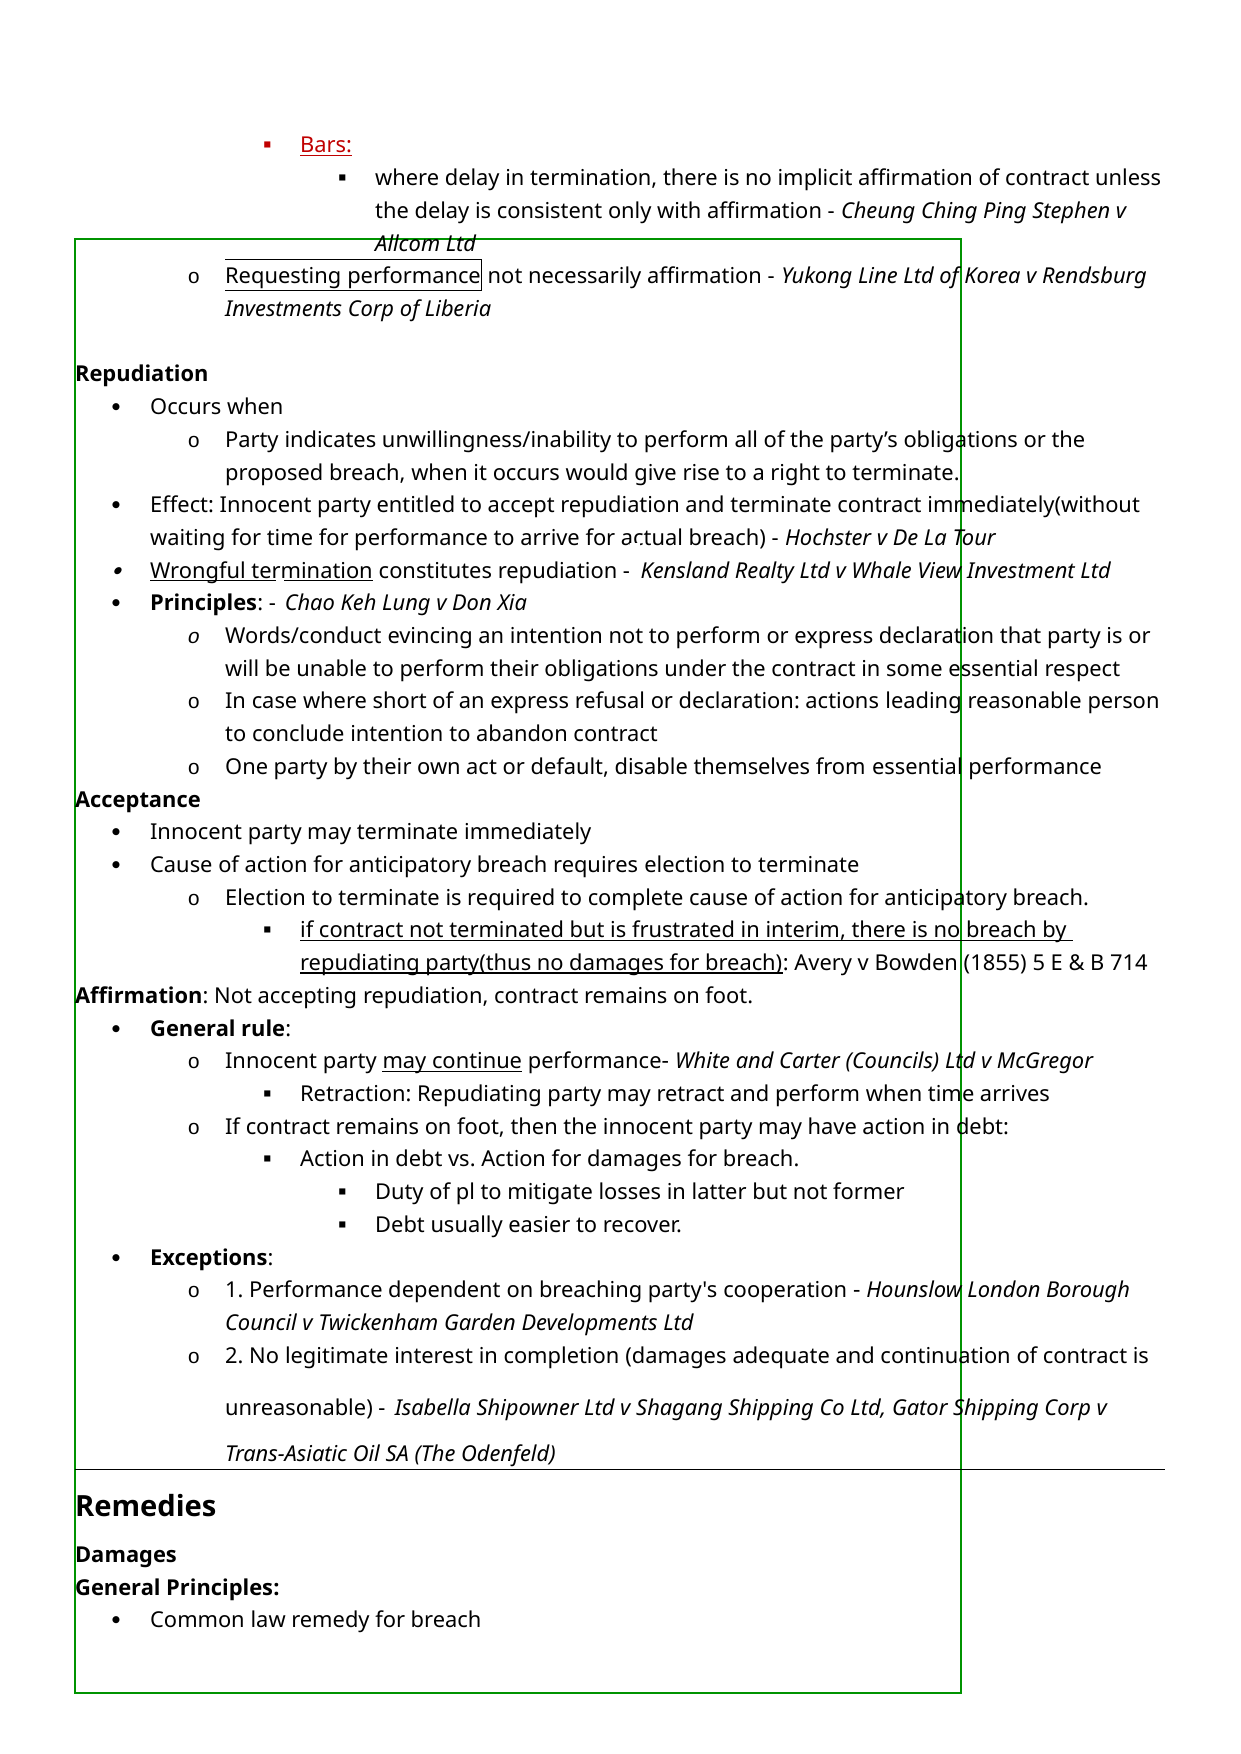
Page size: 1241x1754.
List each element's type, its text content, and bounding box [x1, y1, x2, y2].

text Remedies [75, 1470, 1165, 1537]
list where delay in termination, there is no implicit affirmation of contract unless the delay is consistent only with affirmation - Cheung Ching Ping Stephen v Allcom Ltd [337, 161, 1165, 259]
text General Principles: [75, 1570, 1165, 1603]
list Requesting performance not necessarily affirmation - Yukong Line Ltd of Korea v Rendsburg Investments Corp of Liberia [187, 259, 1165, 324]
list Bars: [262, 128, 1165, 161]
list Principles: - Chao Keh Lung v Don Xia [112, 586, 1165, 618]
list Wrongful termination constitutes repudiation - Kensland Realty Ltd v Whale View Investment Ltd [112, 553, 630, 586]
list In case where short of an express refusal or declaration: actions leading reasonable person to conclude intention to abandon contract [187, 684, 1165, 749]
list Effect: Innocent party entitled to accept repudiation and terminate contract immediately(without waiting for time for performance to arrive for actual breach) - Hochster v De La Tour [112, 488, 1165, 553]
list if contract not terminated but is frustrated in interim, there is no breach by repudiating party(thus no damages for breach): Avery v Bowden (1855) 5 E & B 714 [262, 913, 1165, 978]
list Occurs when [112, 389, 1165, 422]
list General rule: [112, 1011, 1165, 1044]
list Wrongful termination constitutes repudiation - Kensland Realty Ltd v Whale View Investment Ltd [640, 553, 1165, 586]
text Repudiation [75, 357, 1165, 389]
text Acceptance [75, 782, 1165, 815]
list 1. Performance dependent on breaching party's cooperation - Hounslow London Borough Council v Twickenham Garden Developments Ltd [187, 1273, 1165, 1338]
list Exceptions: [112, 1240, 1165, 1273]
list Duty of pl to mitigate losses in latter but not former [337, 1174, 1165, 1207]
list Action in debt vs. Action for damages for breach. [262, 1142, 1165, 1174]
list One party by their own act or default, disable themselves from essential performance [187, 749, 1165, 782]
list Election to terminate is required to complete cause of action for anticipatory breach. [187, 880, 1165, 913]
list Party indicates unwillingness/inability to perform all of the party’s obligations or the proposed breach, when it occurs would give rise to a right to terminate. [187, 422, 1165, 488]
list Words/conduct evincing an intention not to perform or express declaration that party is or will be unable to perform their obligations under the contract in some essential respect [187, 618, 1165, 684]
list Innocent party may continue performance- White and Carter (Councils) Ltd v McGregor [187, 1044, 1165, 1076]
list 2. No legitimate interest in completion (damages adequate and continuation of contract is unreasonable) - Isabella Shipowner Ltd v Shagang Shipping Co Ltd, Gator Shipping Corp v Trans-Asiatic Oil SA (The Odenfeld) [187, 1338, 1165, 1469]
list If contract remains on foot, then the innocent party may have action in debt: [187, 1109, 1165, 1142]
list Innocent party may terminate immediately [112, 815, 1165, 847]
list Retraction: Repudiating party may retract and perform when time arrives [262, 1076, 1165, 1109]
list Debt usually easier to recover. [337, 1207, 1165, 1240]
list Cause of action for anticipatory breach requires election to terminate [112, 847, 1165, 880]
list Common law remedy for breach [112, 1603, 1165, 1636]
text Affirmation: Not accepting repudiation, contract remains on foot. [75, 978, 1165, 1011]
text Damages [75, 1537, 1165, 1570]
